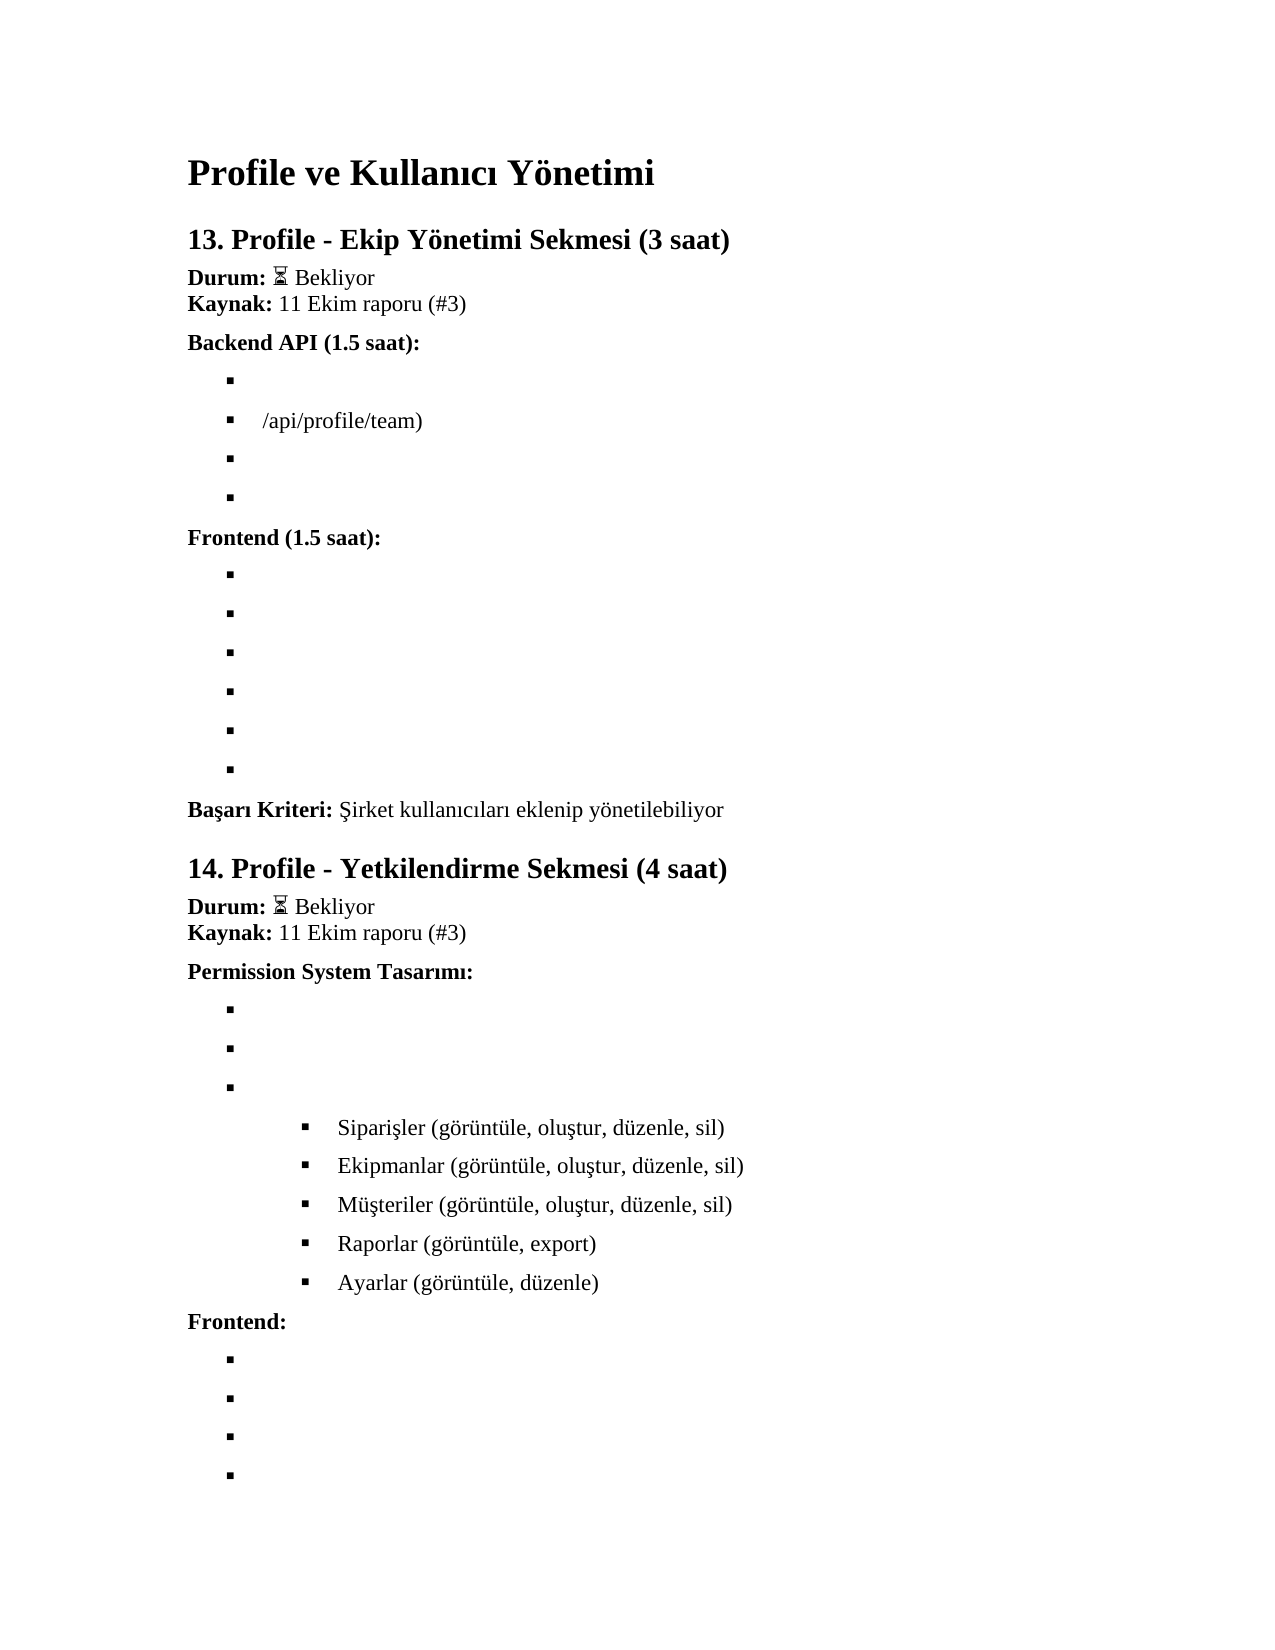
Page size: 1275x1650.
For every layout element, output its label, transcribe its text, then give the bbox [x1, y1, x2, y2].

list Raporlar (görüntüle, export) [300, 1230, 1087, 1257]
text Permission System Tasarımı: [187, 958, 1087, 984]
text Frontend: [187, 1308, 1087, 1334]
text Backend API (1.5 saat): [187, 329, 1087, 356]
list Ekipmanlar (görüntüle, oluştur, düzenle, sil) [300, 1152, 1087, 1179]
list Siparişler (görüntüle, oluştur, düzenle, sil) [300, 1114, 1087, 1140]
list Müşteriler (görüntüle, oluştur, düzenle, sil) [300, 1191, 1087, 1218]
subtitle 13. Profile - Ekip Yönetimi Sekmesi (3 saat) [187, 222, 1087, 256]
list Ayarlar (görüntüle, düzenle) [300, 1269, 1087, 1295]
list /api/profile/team) [225, 407, 1087, 433]
text Durum: ⏳ Bekliyor Kaynak: 11 Ekim raporu (#3) [187, 264, 1087, 317]
text Durum: ⏳ Bekliyor Kaynak: 11 Ekim raporu (#3) [187, 893, 1087, 946]
subtitle 14. Profile - Yetkilendirme Sekmesi (4 saat) [187, 851, 1087, 885]
text Frontend (1.5 saat): [187, 524, 1087, 550]
subtitle Profile ve Kullanıcı Yönetimi [187, 150, 1087, 193]
text Başarı Kriteri: Şirket kullanıcıları eklenip yönetilebiliyor [187, 796, 1087, 822]
